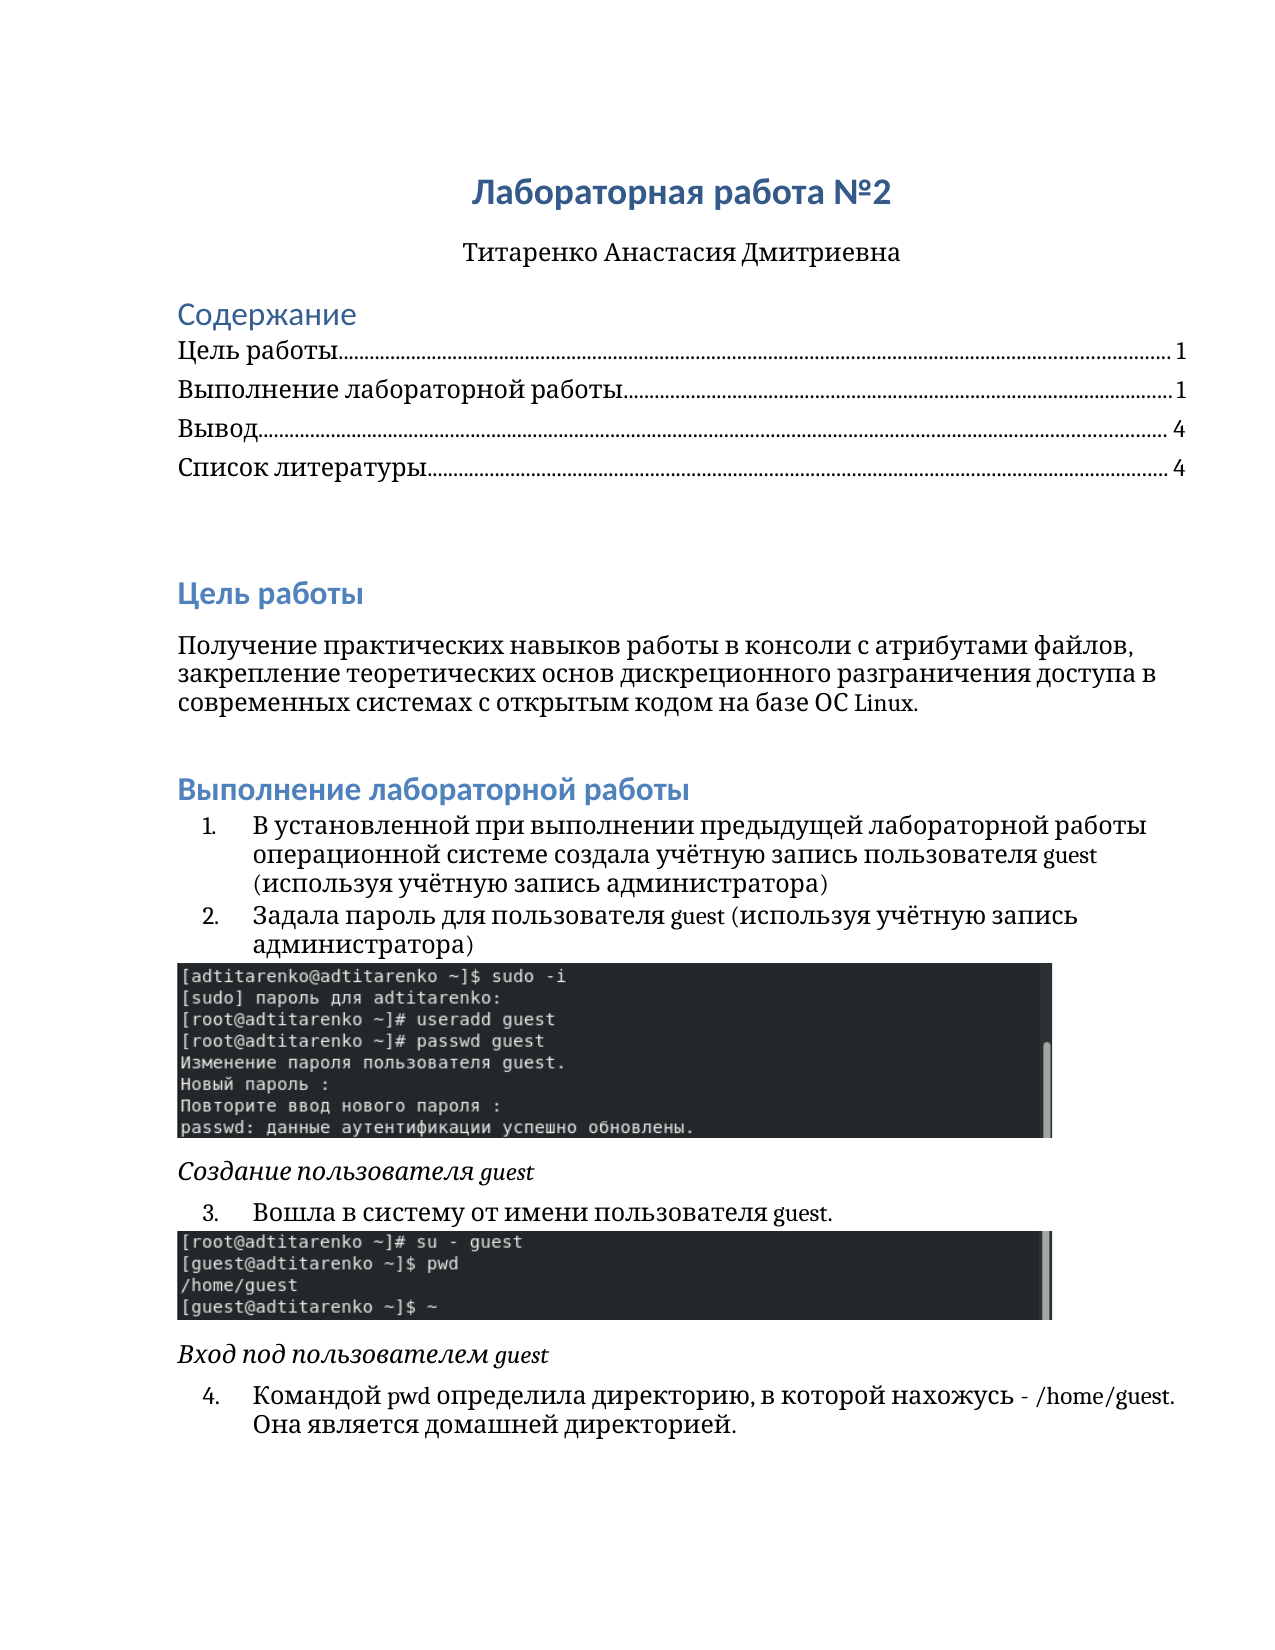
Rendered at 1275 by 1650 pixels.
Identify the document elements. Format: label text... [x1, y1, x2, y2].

picture [177, 963, 1053, 1138]
text Создание пользователя guest [177, 1158, 1186, 1187]
list В установленной при выполнении предыдущей лабораторной работы операционной системе создала учётную запись пользователя guest (используя учётную запись администратора) [202, 812, 1186, 898]
text Вход под пользователем guest [177, 1341, 1186, 1369]
picture [177, 1231, 1053, 1320]
title Лабораторная работа №2 [177, 168, 1186, 214]
text Титаренко Анастасия Дмитриевна [177, 239, 1186, 268]
subtitle Выполнение лабораторной работы [177, 768, 1186, 808]
subtitle Цель работы [177, 572, 1186, 613]
list Вошла в систему от имени пользователя guest. [202, 1199, 1186, 1228]
list Командой pwd определила директорию, в которой нахожусь - /home/guest. Она является домашней директорией. [202, 1382, 1186, 1439]
list Задала пароль для пользователя guest (используя учётную запись администратора) [202, 902, 1186, 960]
text Получение практических навыков работы в консоли с атрибутами файлов, закрепление теоретических основ дискреционного разграничения доступа в современных системах с открытым кодом на базе ОС Linux. [177, 632, 1186, 718]
